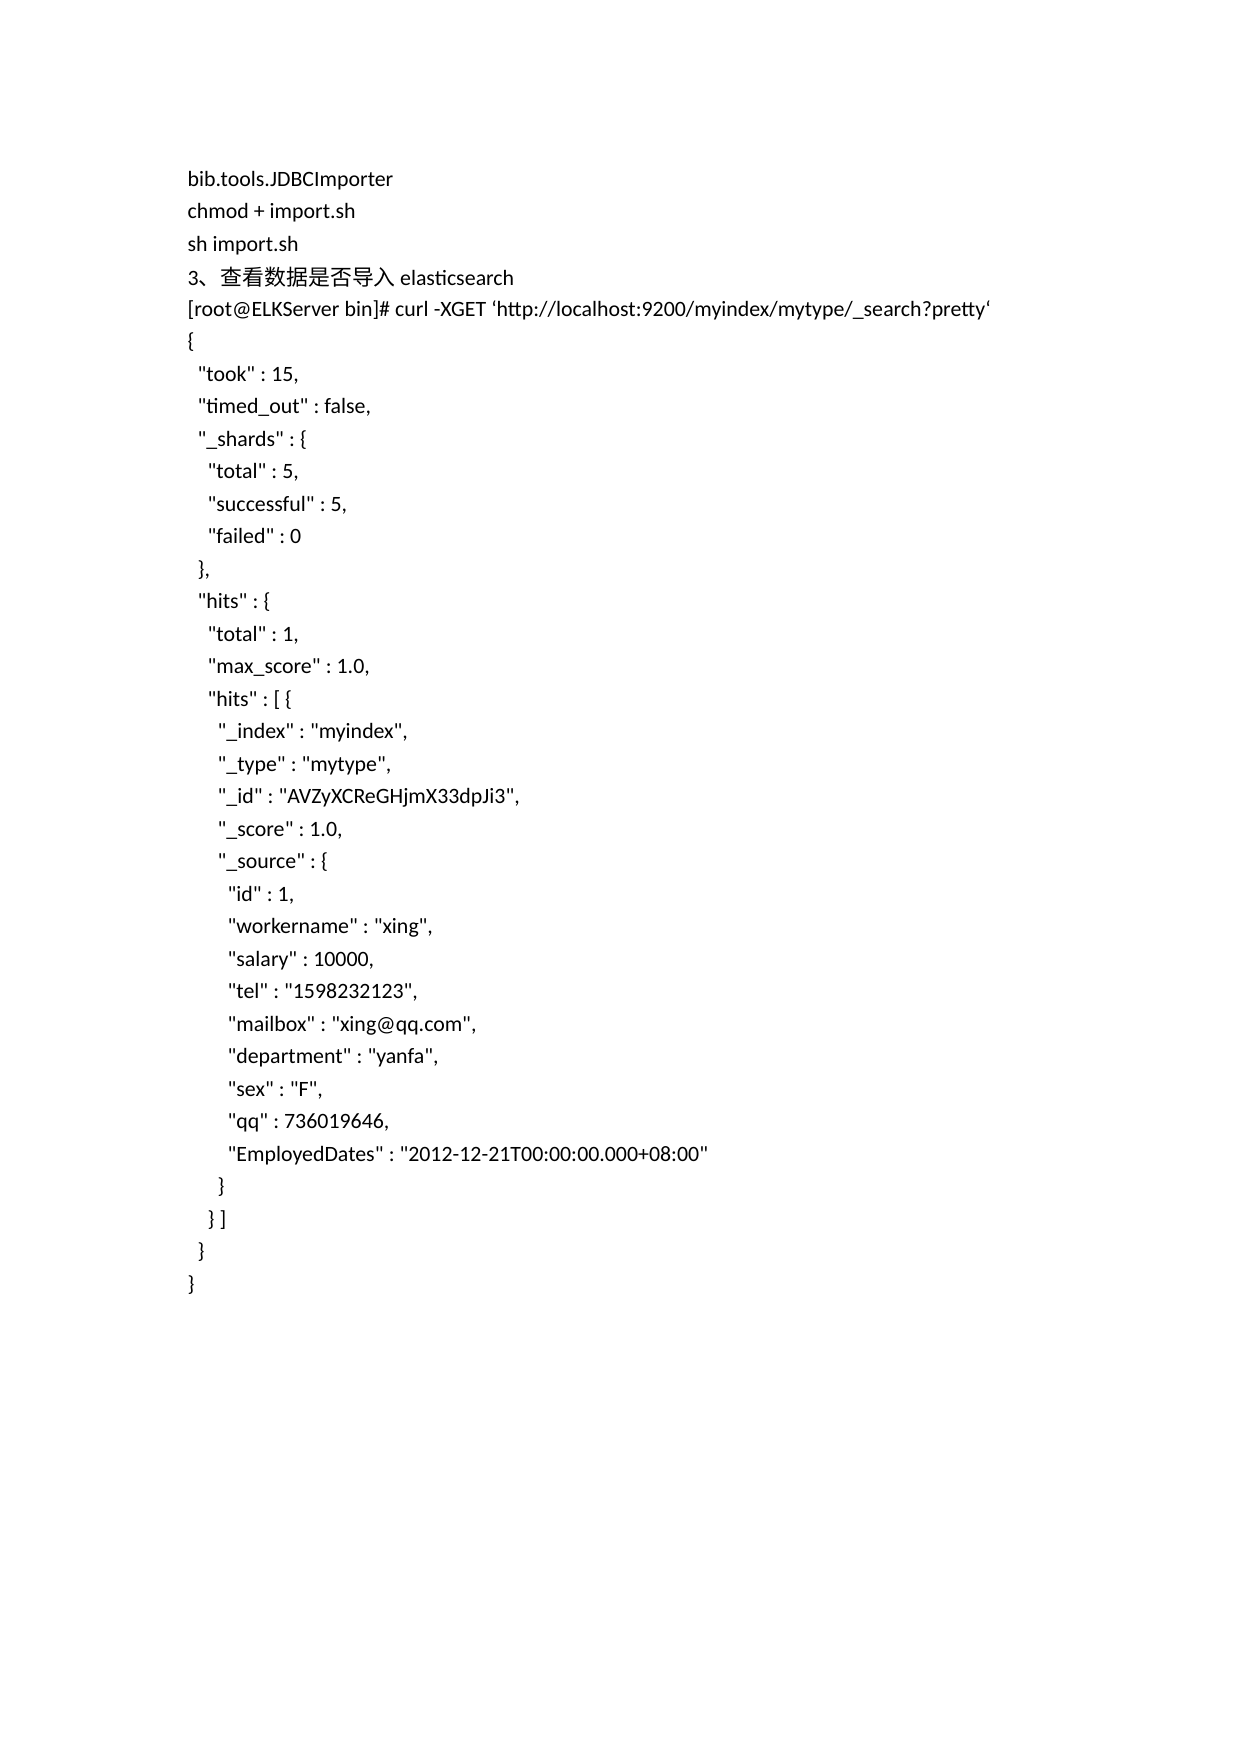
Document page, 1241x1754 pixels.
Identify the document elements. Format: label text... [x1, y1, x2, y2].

text sh import.sh [187, 227, 1053, 259]
text "_type" : "mytype", [187, 747, 1053, 779]
text "failed" : 0 [187, 519, 1053, 552]
text } [187, 1234, 1053, 1267]
text "hits" : { [187, 584, 1053, 617]
text "_source" : { [187, 844, 1053, 877]
text { [187, 324, 1053, 357]
text "total" : 1, [187, 617, 1053, 649]
text "_id" : "AVZyXCReGHjmX33dpJi3", [187, 779, 1053, 812]
text "sex" : "F", [187, 1072, 1053, 1104]
text 3、查看数据是否导入elasticsearch [187, 259, 1053, 292]
text "took" : 15, [187, 357, 1053, 389]
text [root@ELKServer bin]# curl -XGET ‘http://localhost:9200/myindex/mytype/_search?pretty‘ [187, 292, 1053, 324]
text } ] [187, 1202, 1053, 1234]
text "id" : 1, [187, 877, 1053, 909]
text "tel" : "1598232123", [187, 974, 1053, 1007]
text "workername" : "xing", [187, 909, 1053, 942]
text "hits" : [ { [187, 682, 1053, 714]
text chmod + import.sh [187, 194, 1053, 227]
text "_index" : "myindex", [187, 714, 1053, 747]
text "mailbox" : "xing@qq.com", [187, 1007, 1053, 1039]
text "total" : 5, [187, 454, 1053, 487]
text "_score" : 1.0, [187, 812, 1053, 844]
text } [187, 1169, 1053, 1202]
text }, [187, 552, 1053, 584]
text "department" : "yanfa", [187, 1039, 1053, 1072]
text } [187, 1267, 1053, 1299]
text "max_score" : 1.0, [187, 649, 1053, 682]
text "salary" : 10000, [187, 942, 1053, 974]
text "EmployedDates" : "2012-12-21T00:00:00.000+08:00" [187, 1137, 1053, 1169]
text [187, 162, 1053, 194]
text "_shards" : { [187, 422, 1053, 454]
text "timed_out" : false, [187, 389, 1053, 422]
text "successful" : 5, [187, 487, 1053, 519]
text "qq" : 736019646, [187, 1104, 1053, 1137]
